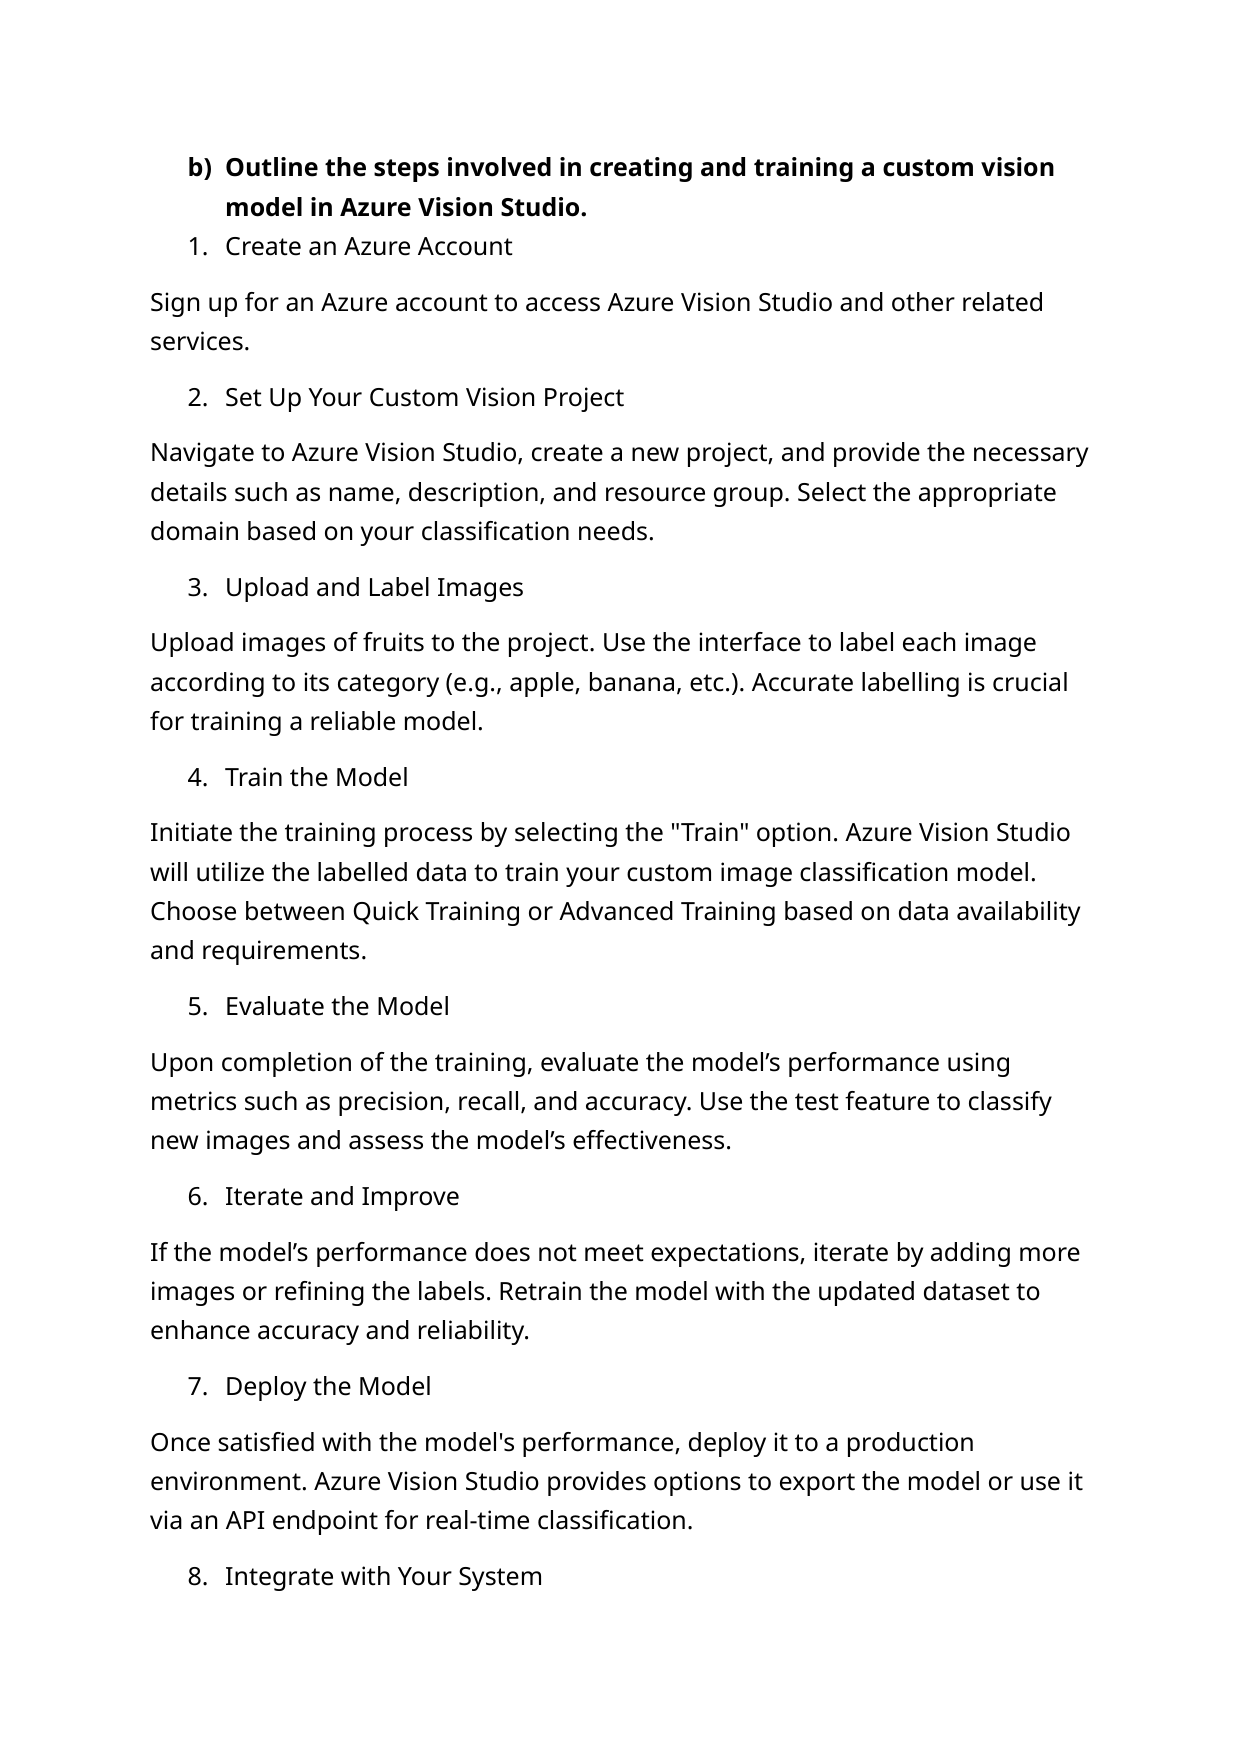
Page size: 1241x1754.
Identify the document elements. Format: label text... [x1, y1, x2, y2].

list Set Up Your Custom Vision Project [187, 379, 1090, 413]
list Evaluate the Model [187, 988, 1090, 1022]
list Create an Azure Account [187, 228, 1090, 262]
list Outline the steps involved in creating and training a custom vision model in Azure Vision Studio. [187, 150, 1090, 223]
list Iterate and Improve [187, 1178, 1090, 1212]
list Integrate with Your System [187, 1558, 1090, 1592]
text Initiate the training process by selecting the "Train" option. Azure Vision Studio will utilize the labelled data to train your custom image classification model. Choose between Quick Training or Advanced Training based on data availability and requirements. [150, 815, 1090, 967]
text Once satisfied with the model's performance, deploy it to a production environment. Azure Vision Studio provides options to export the model or use it via an API endpoint for real-time classification. [150, 1424, 1090, 1537]
text Upload images of fruits to the project. Use the interface to label each image according to its category (e.g., apple, banana, etc.). Accurate labelling is crucial for training a reliable model. [150, 625, 1090, 737]
list Train the Model [187, 759, 1090, 793]
text Sign up for an Azure account to access Azure Vision Studio and other related services. [150, 284, 1090, 357]
text Navigate to Azure Vision Studio, create a new project, and provide the necessary details such as name, description, and resource group. Select the appropriate domain based on your classification needs. [150, 435, 1090, 547]
text If the model’s performance does not meet expectations, iterate by adding more images or refining the labels. Retrain the model with the updated dataset to enhance accuracy and reliability. [150, 1234, 1090, 1347]
list Deploy the Model [187, 1368, 1090, 1402]
list Upload and Label Images [187, 569, 1090, 603]
text Upon completion of the training, evaluate the model’s performance using metrics such as precision, recall, and accuracy. Use the test feature to classify new images and assess the model’s effectiveness. [150, 1044, 1090, 1157]
